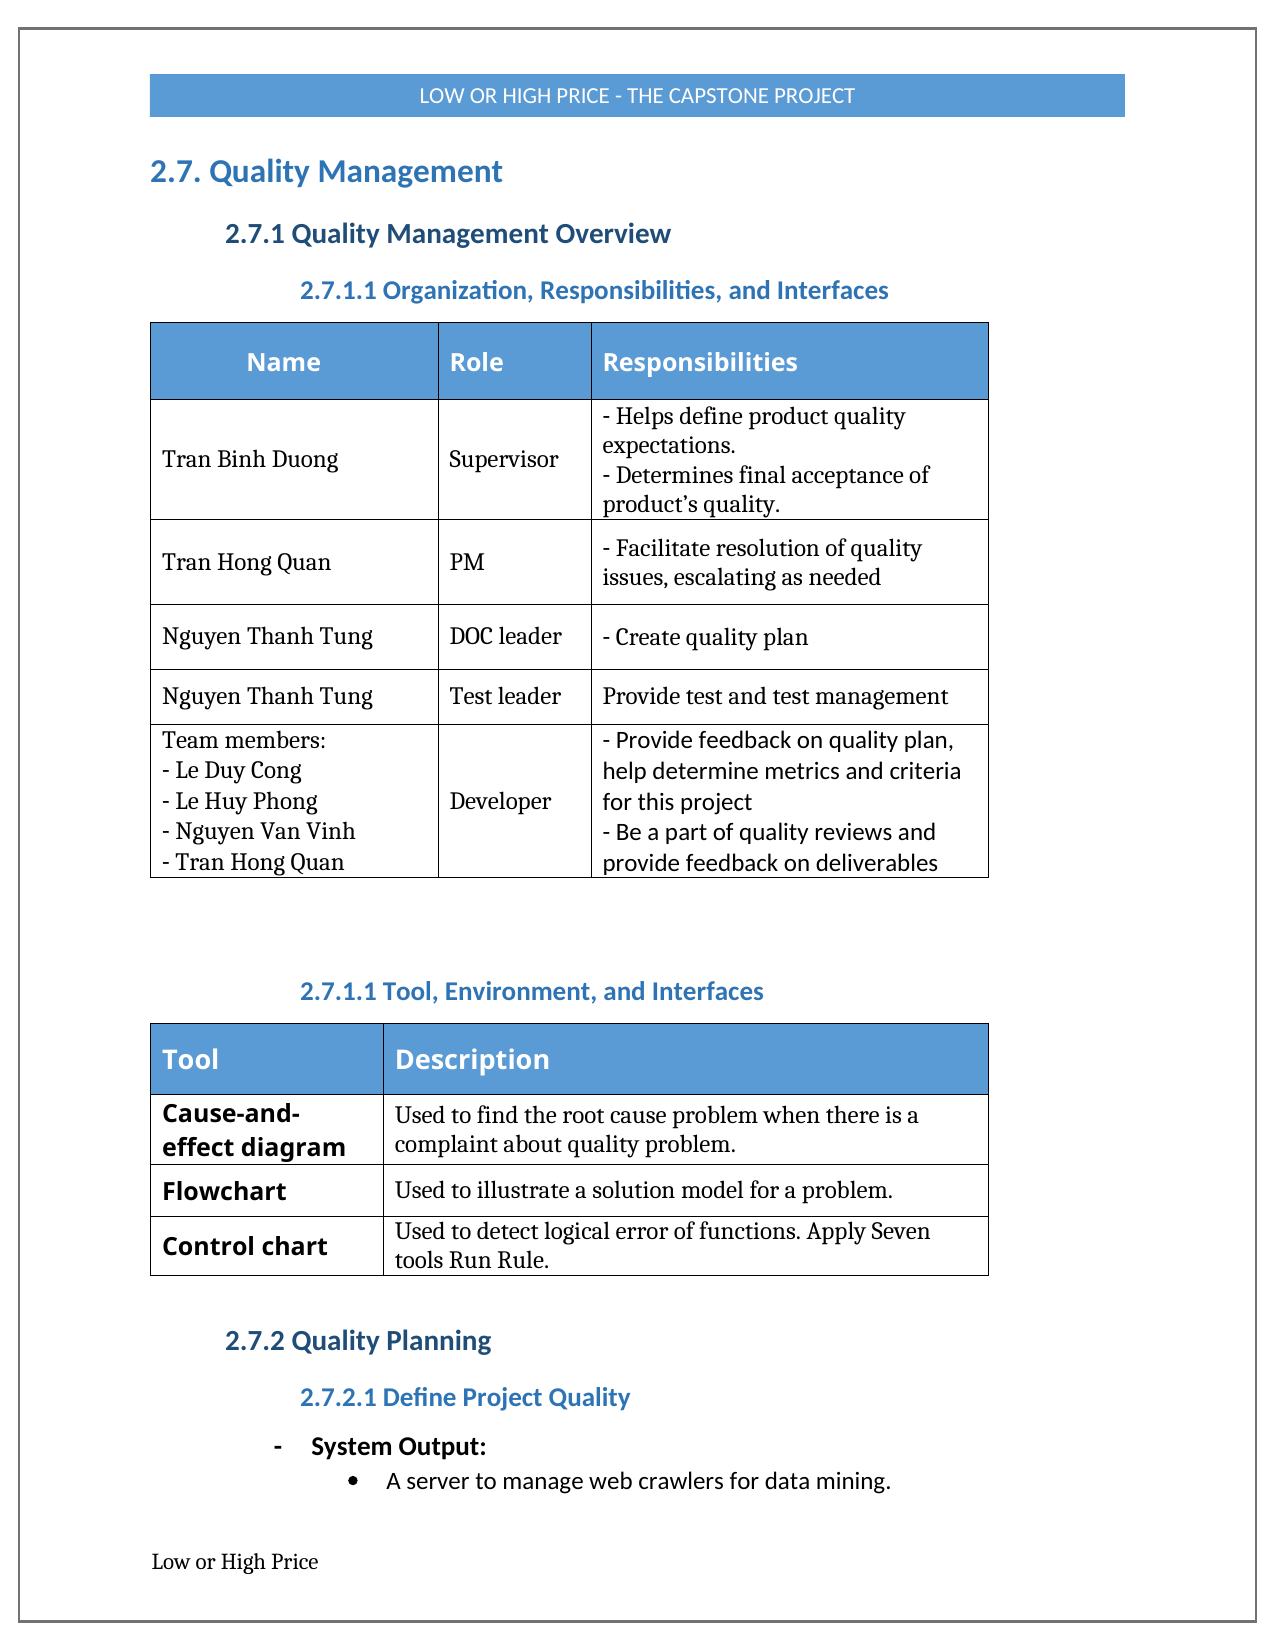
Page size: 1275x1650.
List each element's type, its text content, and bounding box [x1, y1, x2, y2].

table_cell Developer [439, 725, 591, 877]
table_cell - Create quality plan [592, 605, 988, 668]
table_cell Used to detect logical error of functions. Apply Seven tools Run Rule. [384, 1217, 988, 1274]
table_cell Tran Binh Duong [151, 400, 438, 519]
table_cell PM [439, 520, 591, 604]
table_cell Flowchart [151, 1165, 383, 1216]
subtitle 2.7.1 Quality Management Overview [150, 215, 1125, 251]
table_cell Supervisor [439, 400, 591, 519]
table_cell Control chart [151, 1217, 383, 1274]
table_cell Team members: - Le Duy Cong - Le Huy Phong - Nguyen Van Vinh - Tran Hong Quan [151, 725, 438, 877]
table_cell - Helps define product quality expectations. - Determines final acceptance of product’s quality. [592, 400, 988, 519]
subtitle 2.7.1.1 Organization, Responsibilities, and Interfaces [225, 273, 1125, 306]
table_cell DOC leader [439, 605, 591, 668]
table_header Tool [151, 1024, 383, 1094]
table_cell Nguyen Thanh Tung [151, 670, 438, 724]
subtitle 2.7. Quality Management [150, 150, 1125, 191]
table_cell - Provide feedback on quality plan, help determine metrics and criteria for this project - Be a part of quality reviews and provide feedback on deliverables [592, 725, 988, 877]
table_cell Provide test and test management [592, 670, 988, 724]
table_header Responsibilities [592, 323, 988, 399]
table_cell Tran Hong Quan [151, 520, 438, 604]
subtitle 2.7.2 Quality Planning [150, 1322, 1125, 1358]
subtitle 2.7.1.1 Tool, Environment, and Interfaces [225, 974, 1125, 1007]
table_header Description [384, 1024, 988, 1094]
table_header Name [151, 323, 438, 399]
table_cell Used to illustrate a solution model for a problem. [384, 1165, 988, 1216]
list A server to manage web crawlers for data mining. [348, 1465, 1125, 1496]
table_cell Nguyen Thanh Tung [151, 605, 438, 668]
table_cell Cause-and-effect diagram [151, 1095, 383, 1163]
list System Output: [273, 1429, 1125, 1462]
table_cell Test leader [439, 670, 591, 724]
table_cell Used to find the root cause problem when there is a complaint about quality problem. [384, 1095, 988, 1163]
table_cell - Facilitate resolution of quality issues, escalating as needed [592, 520, 988, 604]
table_header Role [439, 323, 591, 399]
subtitle 2.7.2.1 Define Project Quality [225, 1380, 1125, 1413]
